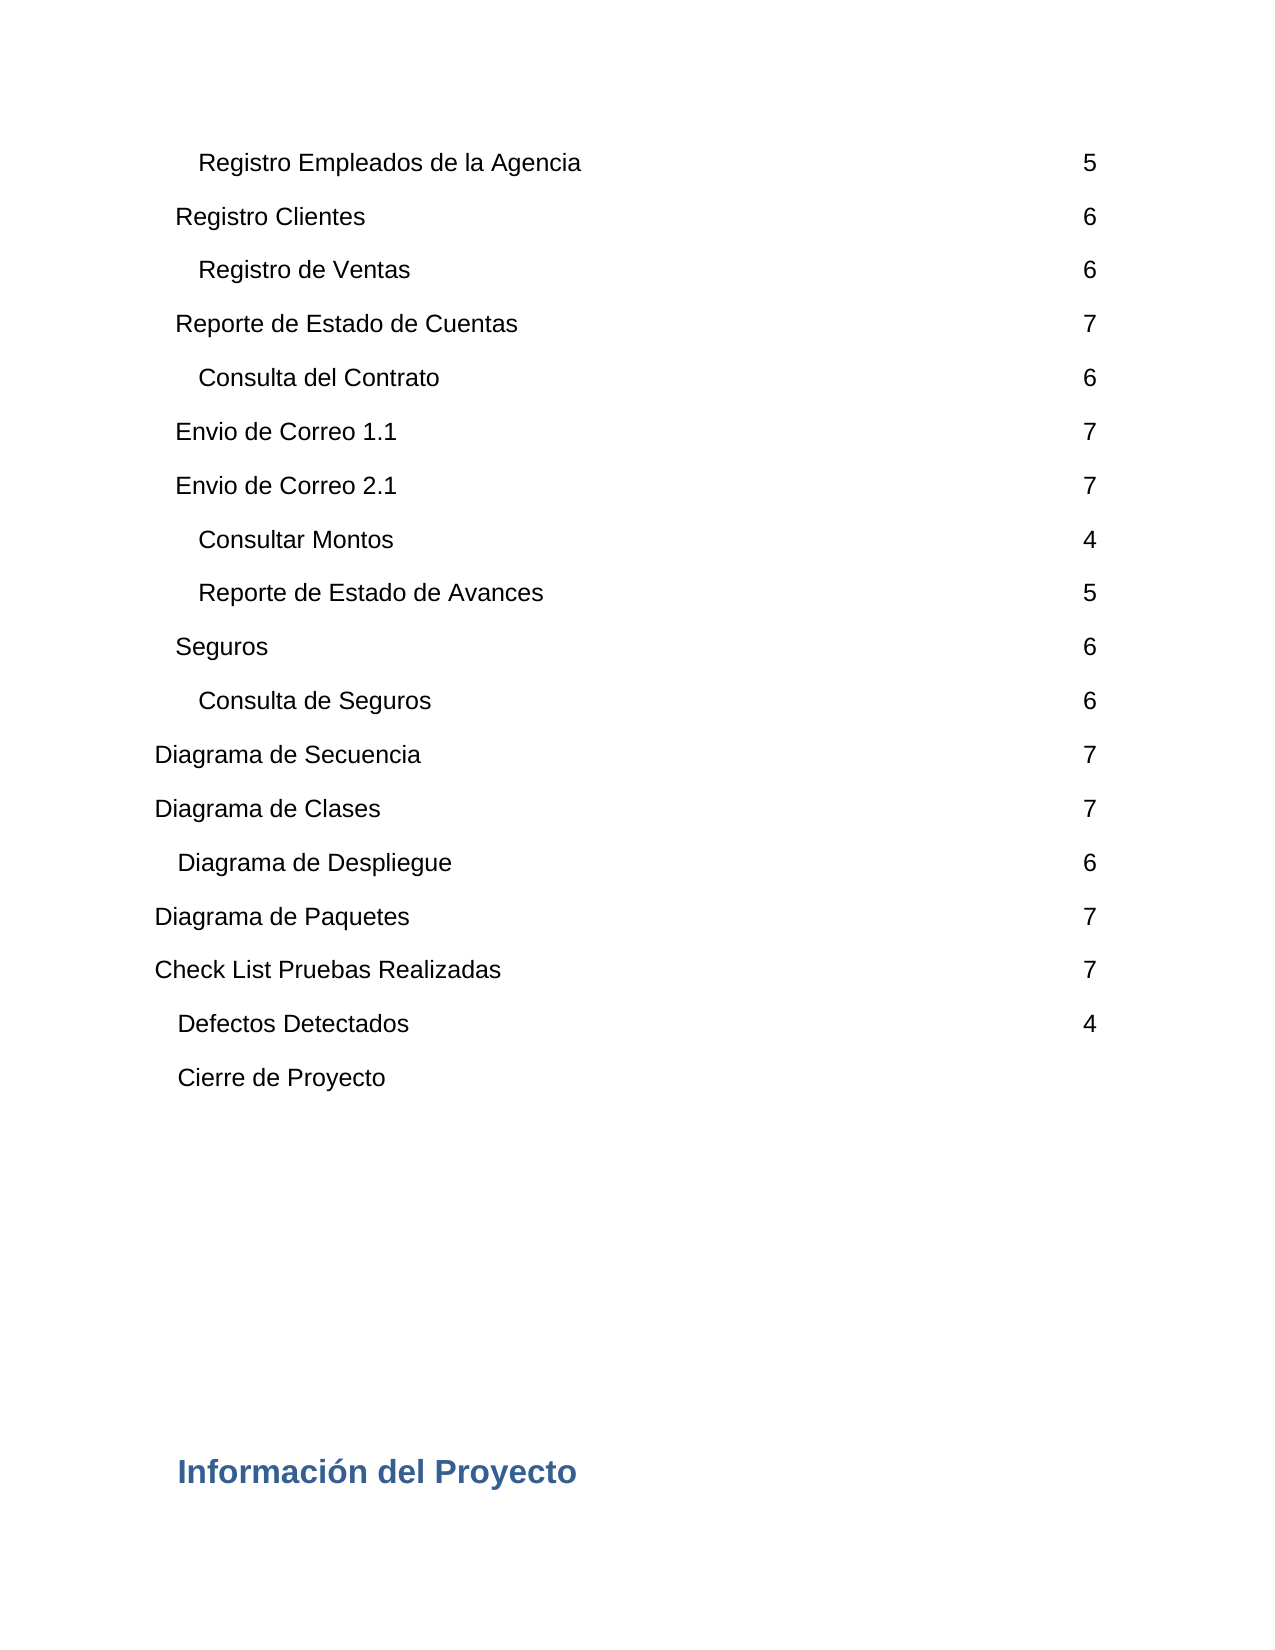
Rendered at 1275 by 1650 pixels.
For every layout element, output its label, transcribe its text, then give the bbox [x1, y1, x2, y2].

subtitle Información del Proyecto [177, 1452, 1098, 1491]
text Cierre de Proyecto [177, 1063, 1098, 1092]
